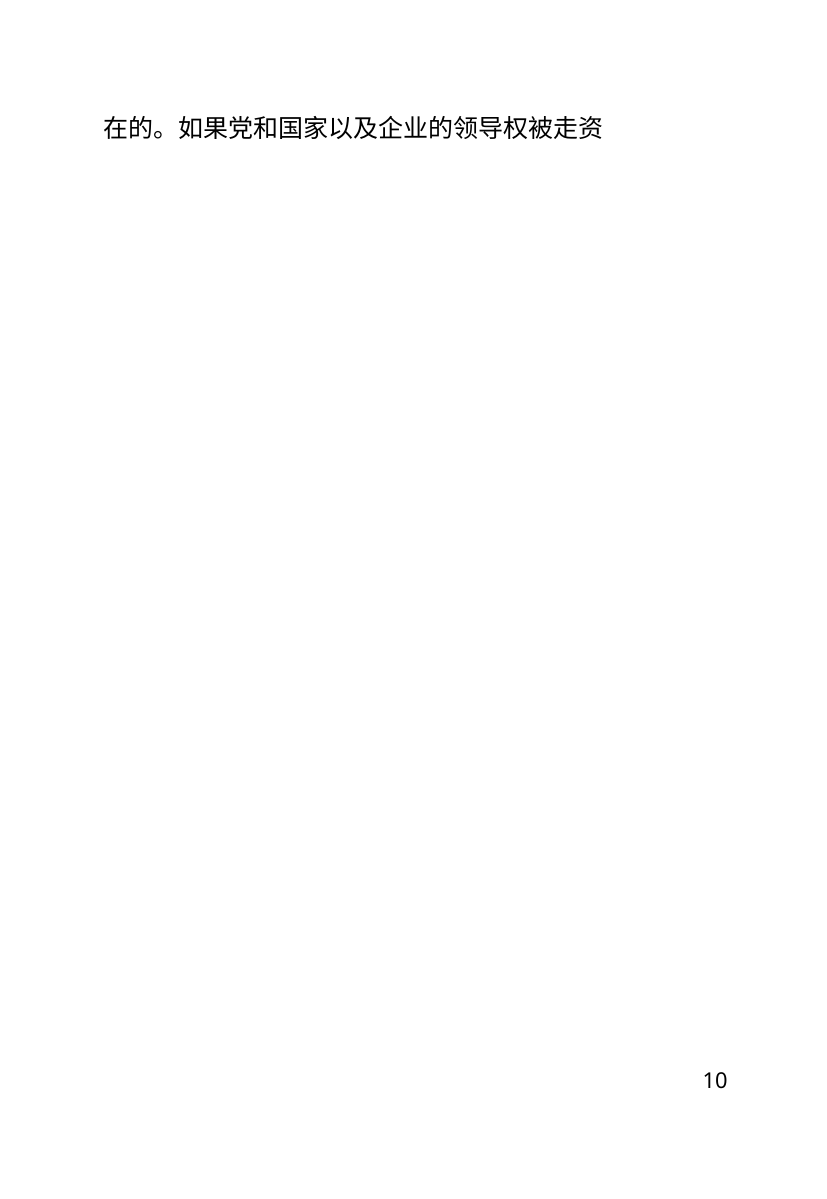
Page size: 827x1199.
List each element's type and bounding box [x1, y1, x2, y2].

text [103, 110, 724, 144]
